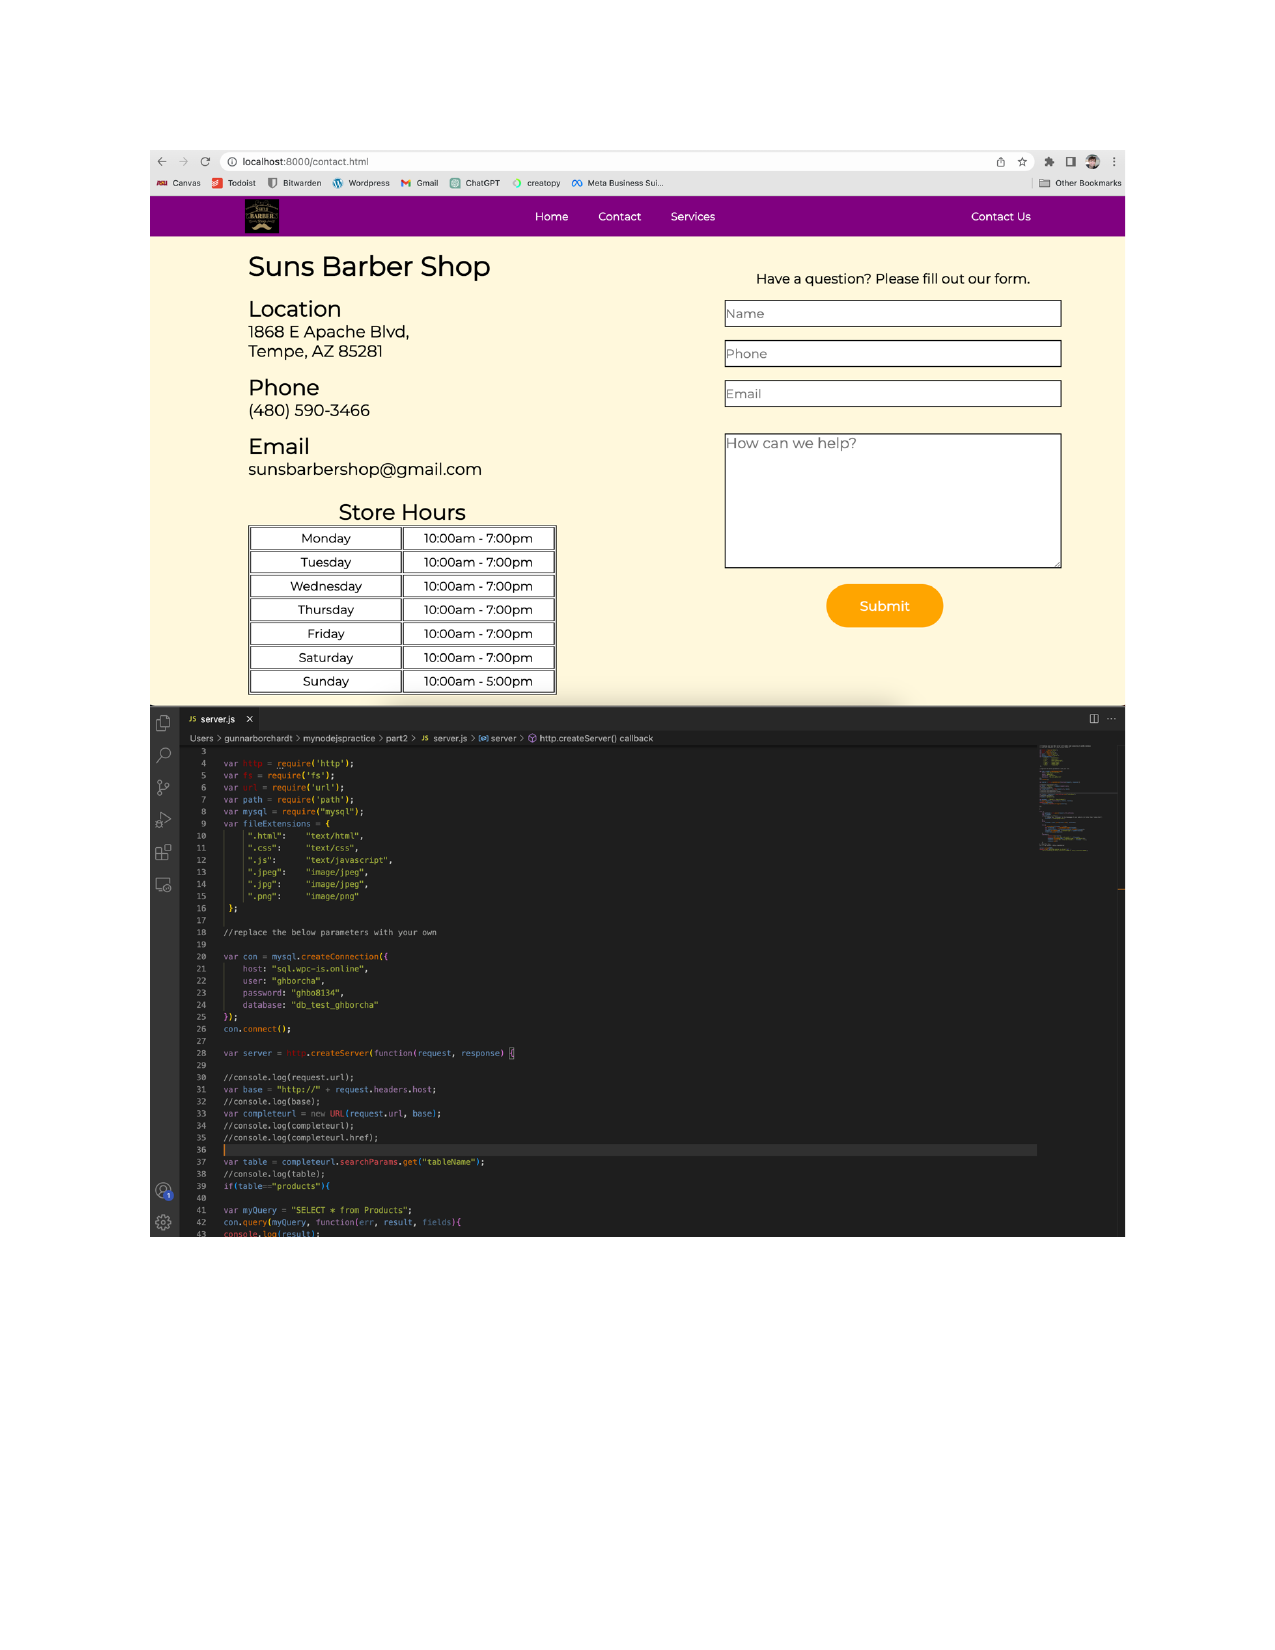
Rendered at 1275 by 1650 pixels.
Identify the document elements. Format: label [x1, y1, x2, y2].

picture [150, 150, 1125, 1237]
